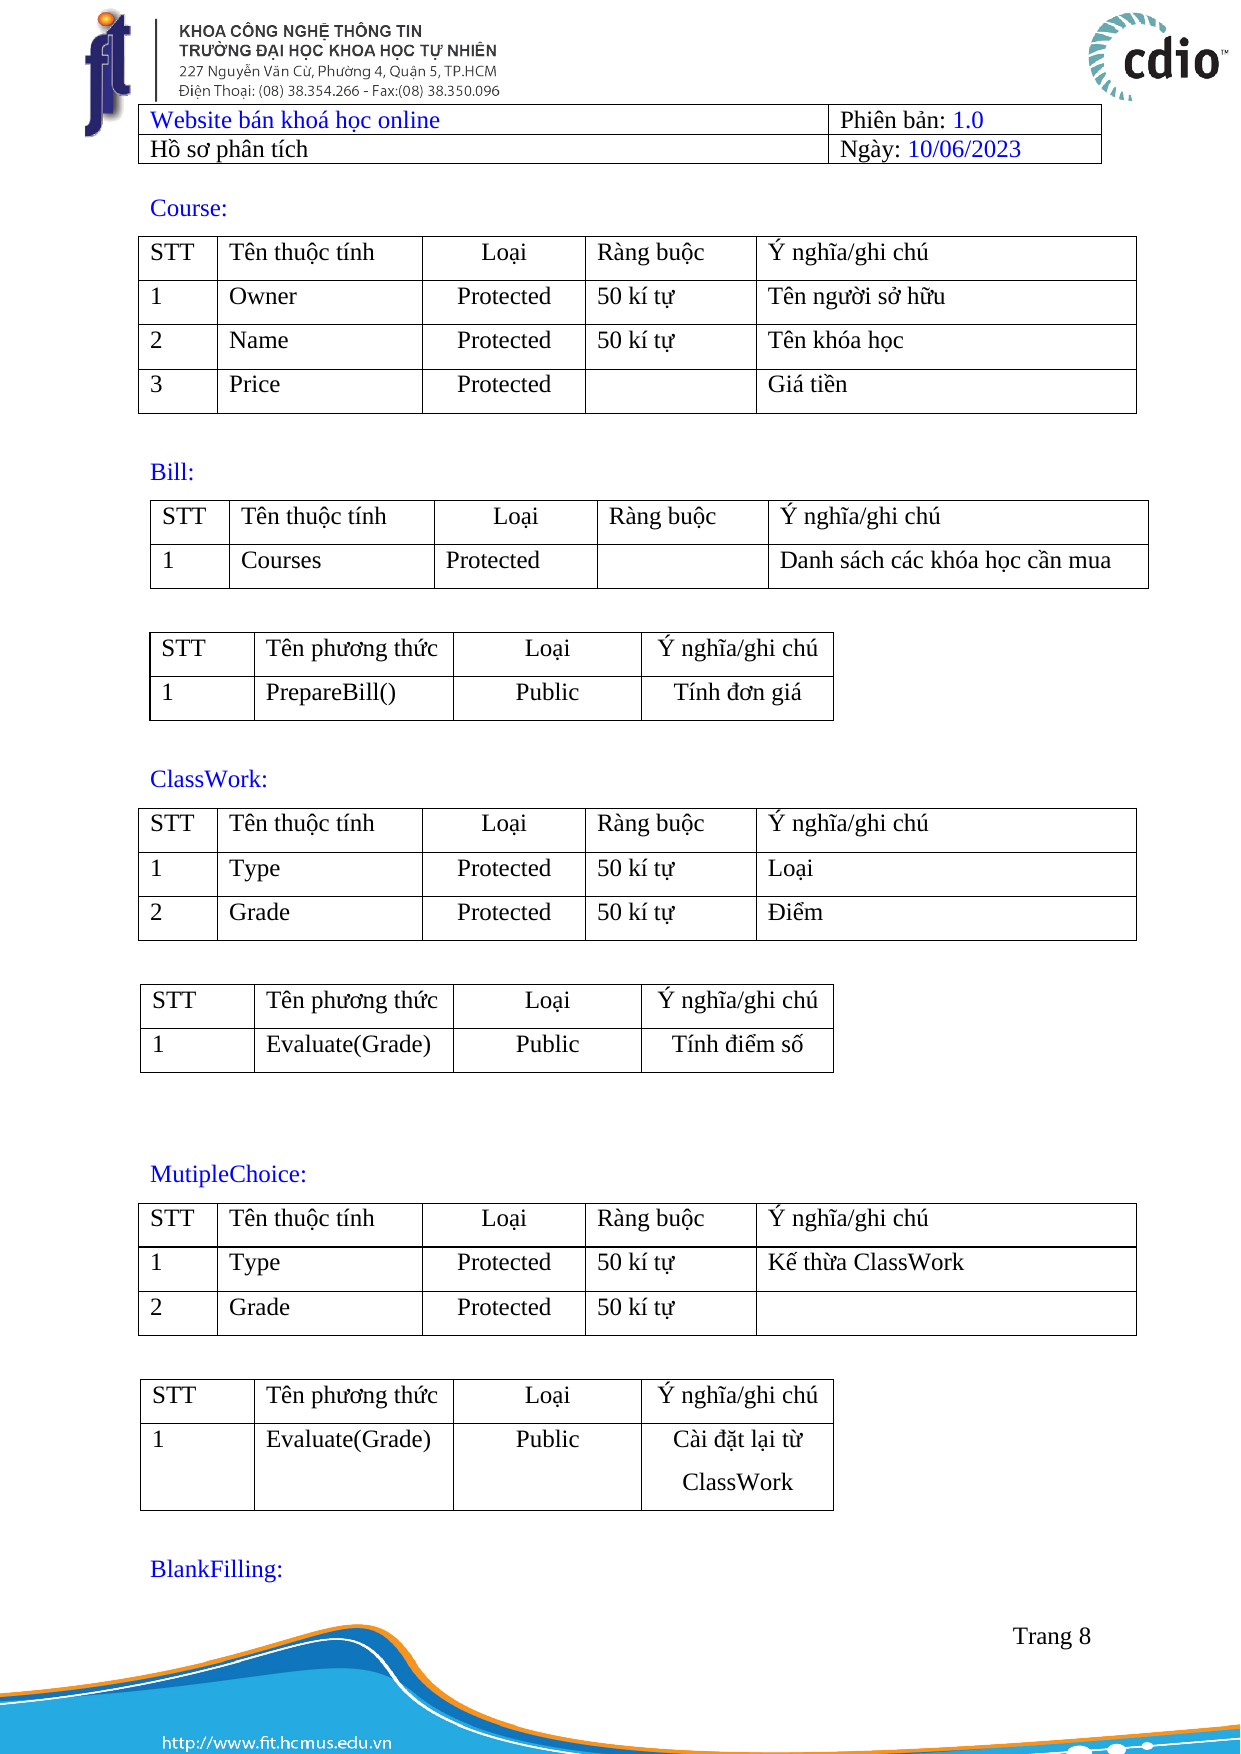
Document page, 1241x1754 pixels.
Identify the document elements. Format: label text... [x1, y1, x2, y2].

table_cell Protected [423, 370, 585, 412]
table_cell 50 kí tự [586, 325, 756, 368]
table_header STT [151, 633, 254, 676]
table_cell Price [218, 370, 422, 412]
picture [61, 2, 1241, 161]
table_cell Type [218, 853, 422, 896]
picture [829, 105, 1101, 134]
picture [829, 135, 1101, 161]
table_cell Danh sách các khóa học cần mua [769, 545, 1148, 588]
table_header Loại [423, 237, 585, 280]
table_header Tên thuộc tính [218, 237, 422, 280]
table_cell Evaluate(Grade) [255, 1424, 453, 1510]
table_cell 2 [139, 897, 217, 940]
table_header Ý nghĩa/ghi chú [757, 809, 1136, 852]
table_header Loại [454, 1380, 641, 1423]
table_cell Kế thừa ClassWork [757, 1248, 1136, 1291]
table_cell Cài đặt lại từ ClassWork [642, 1424, 833, 1510]
table_header Ràng buộc [598, 501, 768, 544]
table_header STT [141, 985, 254, 1028]
table_header Loại [423, 1204, 585, 1246]
table_cell Protected [423, 1248, 585, 1291]
table_header Ràng buộc [586, 237, 756, 280]
table_cell 1 [141, 1029, 254, 1072]
table_cell Protected [423, 325, 585, 368]
table_cell 1 [139, 853, 217, 896]
picture [139, 135, 828, 161]
table_cell Loại [757, 853, 1136, 896]
table_header Ý nghĩa/ghi chú [757, 1204, 1136, 1246]
table_header Ý nghĩa/ghi chú [642, 985, 833, 1028]
table_cell 1 [139, 1248, 217, 1291]
table_cell PrepareBill() [255, 677, 453, 720]
table_header Loại [423, 809, 585, 852]
table_header Ý nghĩa/ghi chú [642, 1380, 833, 1423]
table_cell Tên khóa học [757, 325, 1136, 368]
table_cell Tính điểm số [642, 1029, 833, 1072]
table_header STT [139, 237, 217, 280]
table_cell 3 [139, 370, 217, 412]
table_header Ý nghĩa/ghi chú [757, 237, 1136, 280]
table_cell 50 kí tự [586, 853, 756, 896]
table_cell [586, 370, 756, 412]
table_cell Protected [423, 897, 585, 940]
text Course: [150, 193, 1090, 222]
table_header Ràng buộc [586, 809, 756, 852]
table_cell 1 [139, 281, 217, 324]
table_cell 50 kí tự [586, 281, 756, 324]
text ClassWork: [150, 764, 1090, 793]
table_cell Public [454, 677, 641, 720]
table_cell 50 kí tự [586, 897, 756, 940]
table_cell Owner [218, 281, 422, 324]
table_cell Courses [230, 545, 434, 588]
table_header Tên thuộc tính [230, 501, 434, 544]
table_cell Protected [423, 1292, 585, 1334]
table_header Tên thuộc tính [218, 1204, 422, 1246]
table_header Ràng buộc [586, 1204, 756, 1246]
table_header STT [139, 1204, 217, 1246]
table_cell Public [454, 1029, 641, 1072]
table_cell Name [218, 325, 422, 368]
picture [0, 1621, 1241, 1754]
table_cell [757, 1292, 1136, 1334]
table_header STT [151, 501, 229, 544]
text MutipleChoice: [150, 1159, 1090, 1188]
table_cell Grade [218, 897, 422, 940]
table_cell Grade [218, 1292, 422, 1334]
table_cell Tính đơn giá [642, 677, 833, 720]
table_cell Protected [423, 853, 585, 896]
table_cell Evaluate(Grade) [255, 1029, 453, 1072]
table_header STT [139, 809, 217, 852]
table_cell 2 [139, 325, 217, 368]
table_cell Protected [435, 545, 597, 588]
table_cell 50 kí tự [586, 1248, 756, 1291]
table_cell 1 [151, 677, 254, 720]
table_header Tên phương thức [255, 985, 453, 1028]
table_cell Type [218, 1248, 422, 1291]
table_cell 1 [151, 545, 229, 588]
table_header STT [141, 1380, 254, 1423]
picture [139, 105, 828, 134]
table_cell Điểm [757, 897, 1136, 940]
text Bill: [150, 457, 1090, 485]
table_header Ý nghĩa/ghi chú [642, 633, 833, 676]
table_cell [598, 545, 768, 588]
picture [220, 147, 225, 156]
table_cell Tên người sở hữu [757, 281, 1136, 324]
table_header Tên phương thức [255, 1380, 453, 1423]
table_header Tên thuộc tính [218, 809, 422, 852]
table_cell 1 [141, 1424, 254, 1510]
text BlankFilling: [150, 1554, 1090, 1583]
table_cell 50 kí tự [586, 1292, 756, 1334]
table_cell Public [454, 1424, 641, 1510]
table_cell Protected [423, 281, 585, 324]
table_header Ý nghĩa/ghi chú [769, 501, 1148, 544]
table_header Loại [435, 501, 597, 544]
table_header Tên phương thức [255, 633, 453, 676]
table_cell 2 [139, 1292, 217, 1334]
table_cell Giá tiền [757, 370, 1136, 412]
table_header Loại [454, 633, 641, 676]
table_header Loại [454, 985, 641, 1028]
